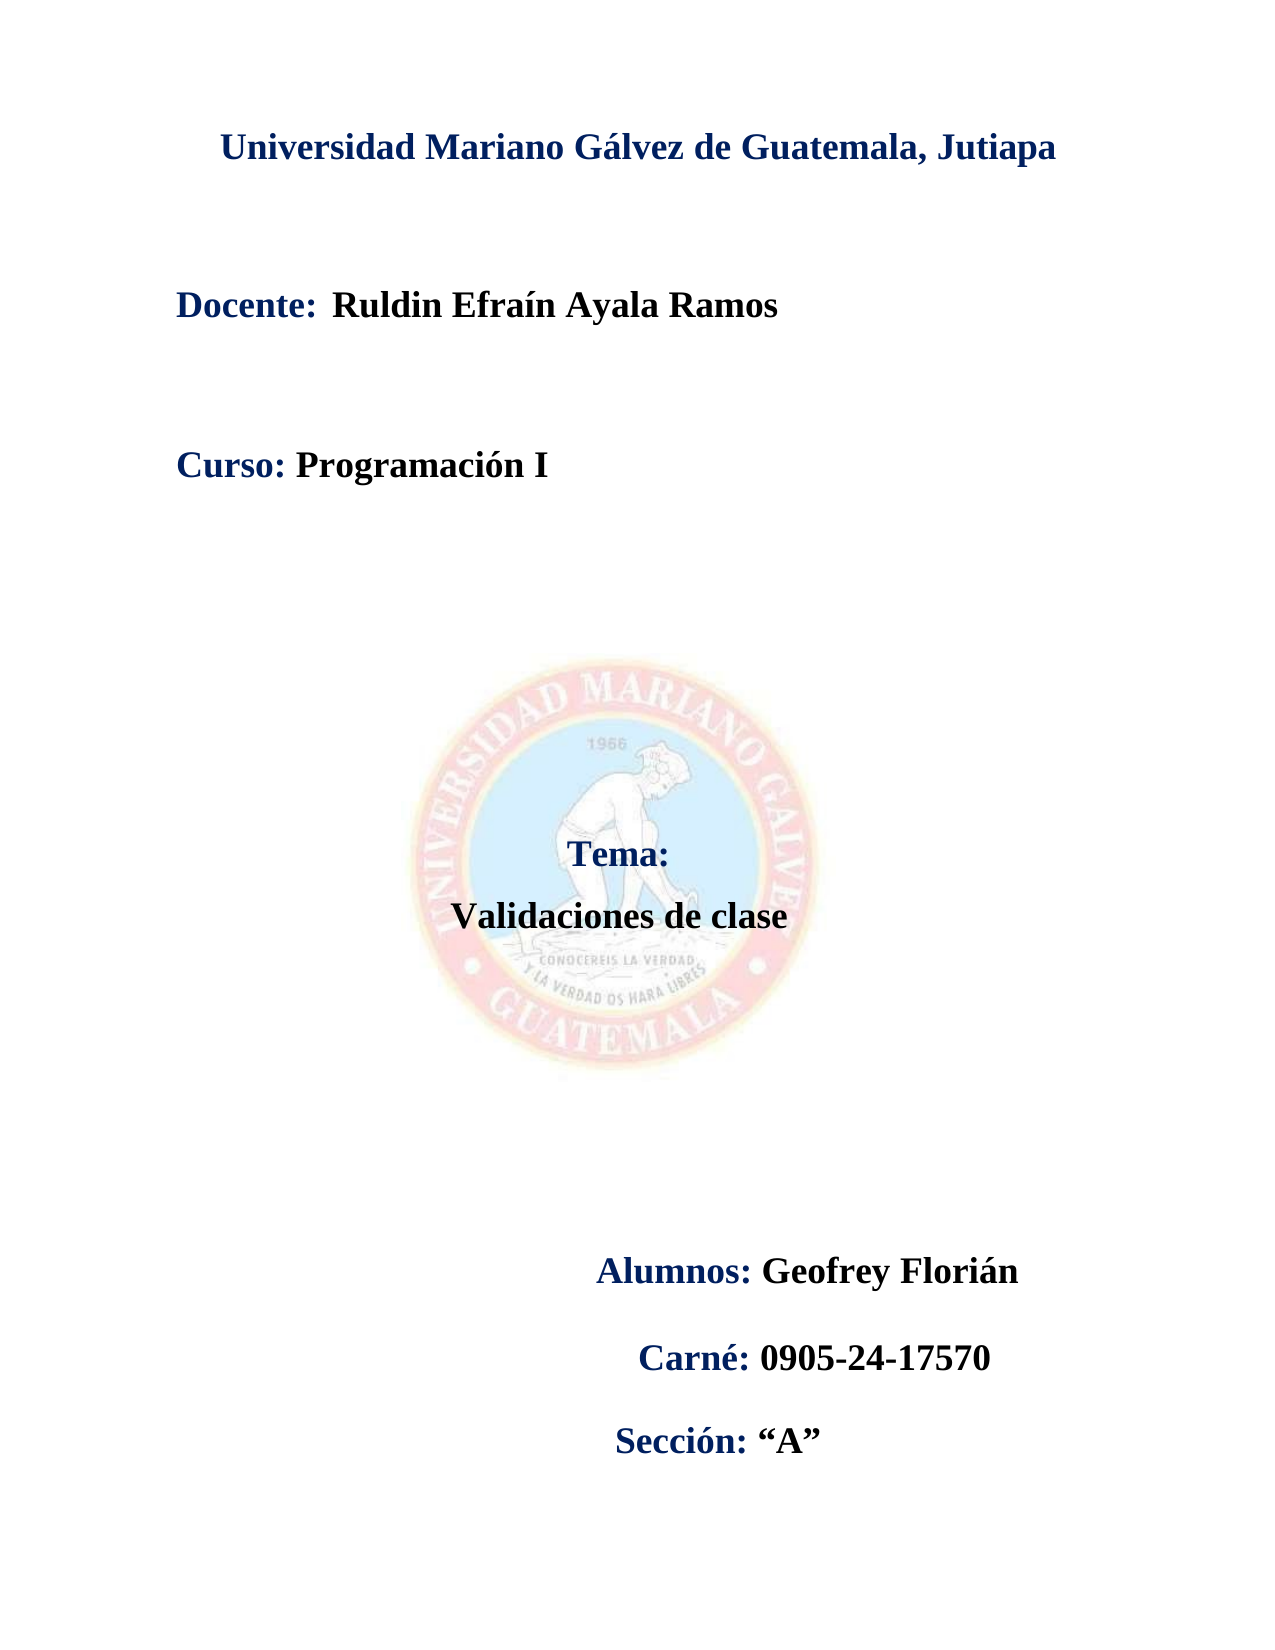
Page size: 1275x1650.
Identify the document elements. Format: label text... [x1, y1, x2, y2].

text Docente: Ruldin Efraín Ayala Ramos [176, 282, 1125, 325]
text Sección: “A” [615, 1421, 1125, 1462]
text Curso: Programación I [176, 443, 1125, 486]
text Alumnos: Geofrey Florián Carné: 0905-24-17570 [596, 1249, 1105, 1378]
picture [401, 653, 836, 1082]
text Universidad Mariano Gálvez de Guatemala, Jutiapa [219, 125, 1125, 168]
